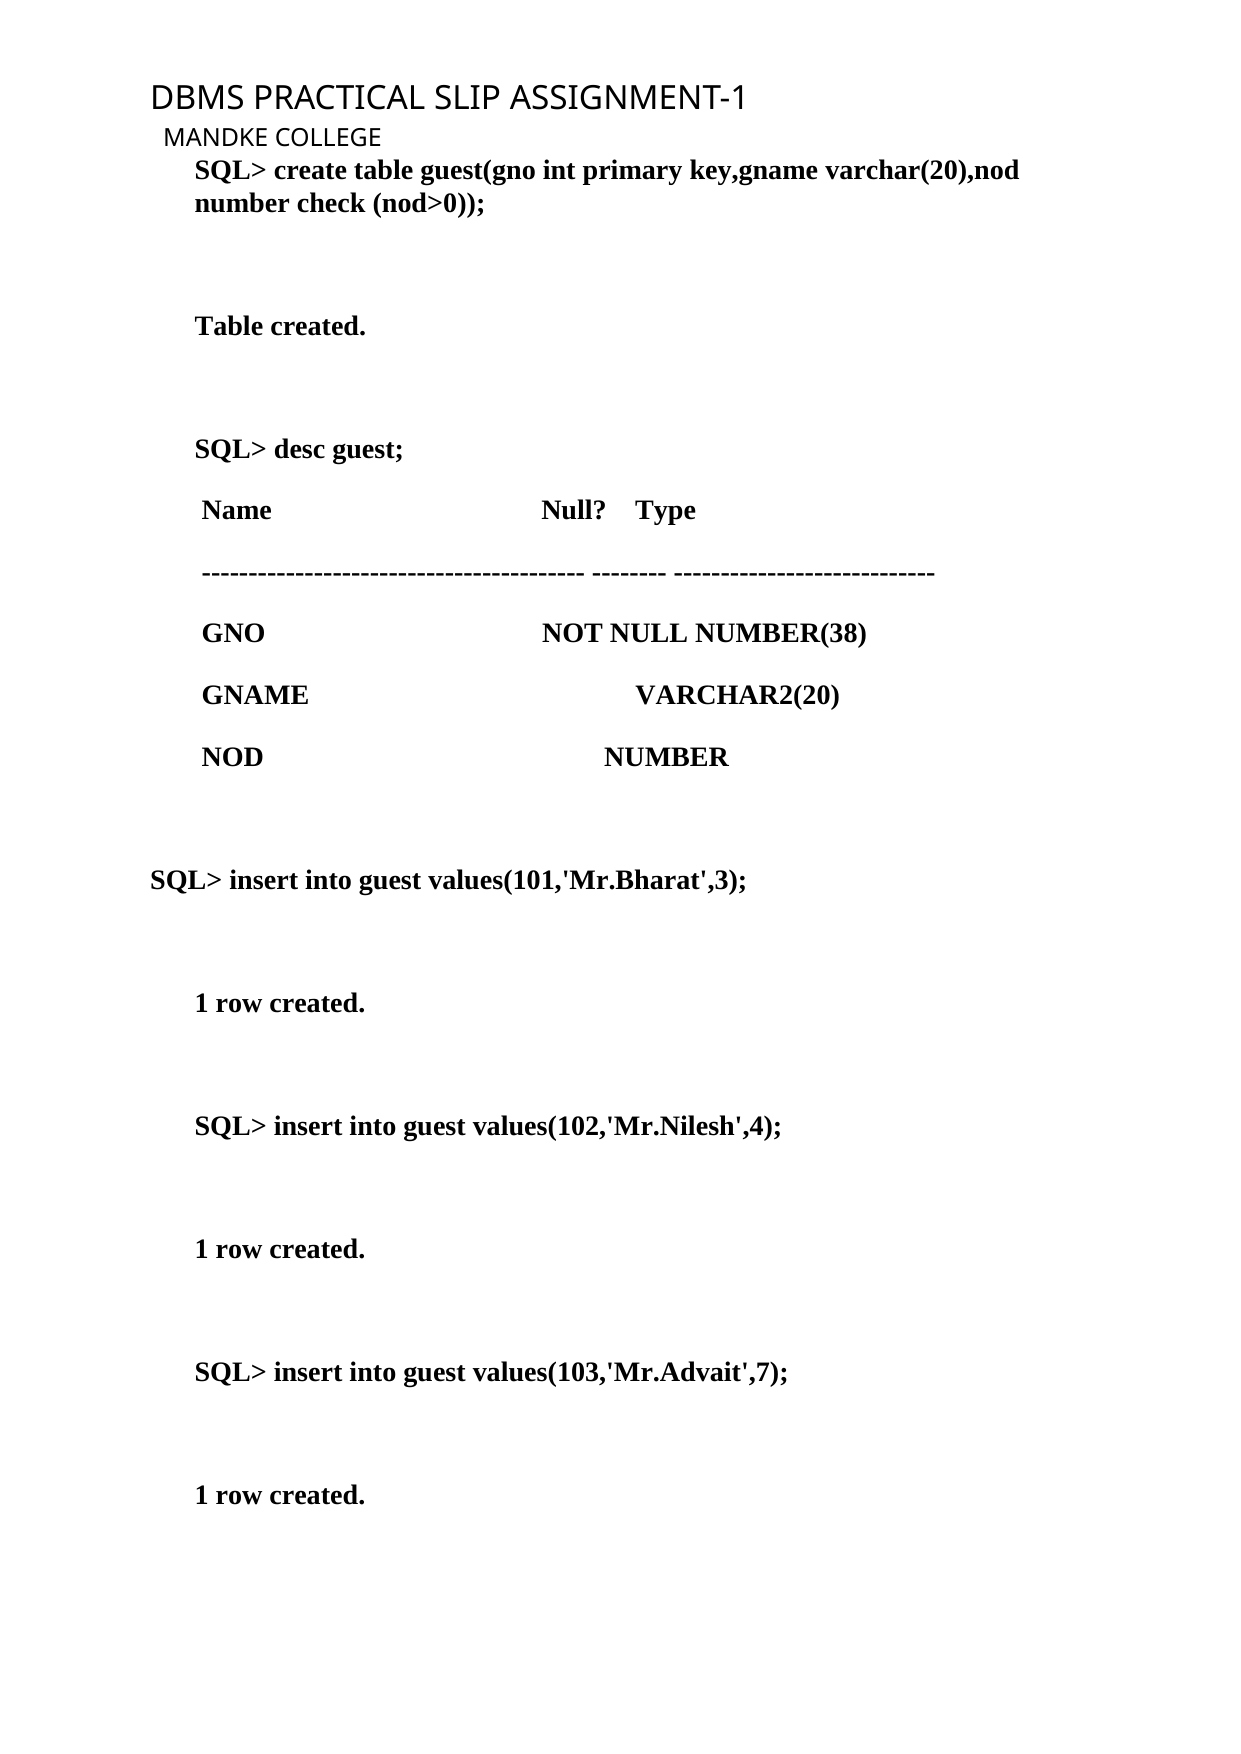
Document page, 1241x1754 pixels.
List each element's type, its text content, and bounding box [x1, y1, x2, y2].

text GNAME VARCHAR2(20) [194, 678, 1090, 711]
text 1 row created. [194, 986, 1090, 1018]
text SQL> insert into guest values(101,'Mr.Bharat',3); [150, 863, 1090, 895]
text SQL> desc guest; [194, 432, 1090, 464]
text SQL> insert into guest values(102,'Mr.Nilesh',4); [194, 1109, 1090, 1141]
text Name Null? Type [194, 493, 1090, 526]
text SQL> create table guest(gno int primary key,gname varchar(20),nod number check (nod>0)); [194, 153, 1090, 218]
text ----------------------------------------- -------- ---------------------------- [194, 555, 1090, 587]
text 1 row created. [194, 1478, 1090, 1511]
text GNO NOT NULL NUMBER(38) [194, 617, 1090, 649]
text Table created. [194, 309, 1090, 341]
text 1 row created. [194, 1232, 1090, 1264]
text SQL> insert into guest values(103,'Mr.Advait',7); [194, 1355, 1090, 1388]
text NOD NUMBER [194, 740, 1090, 772]
